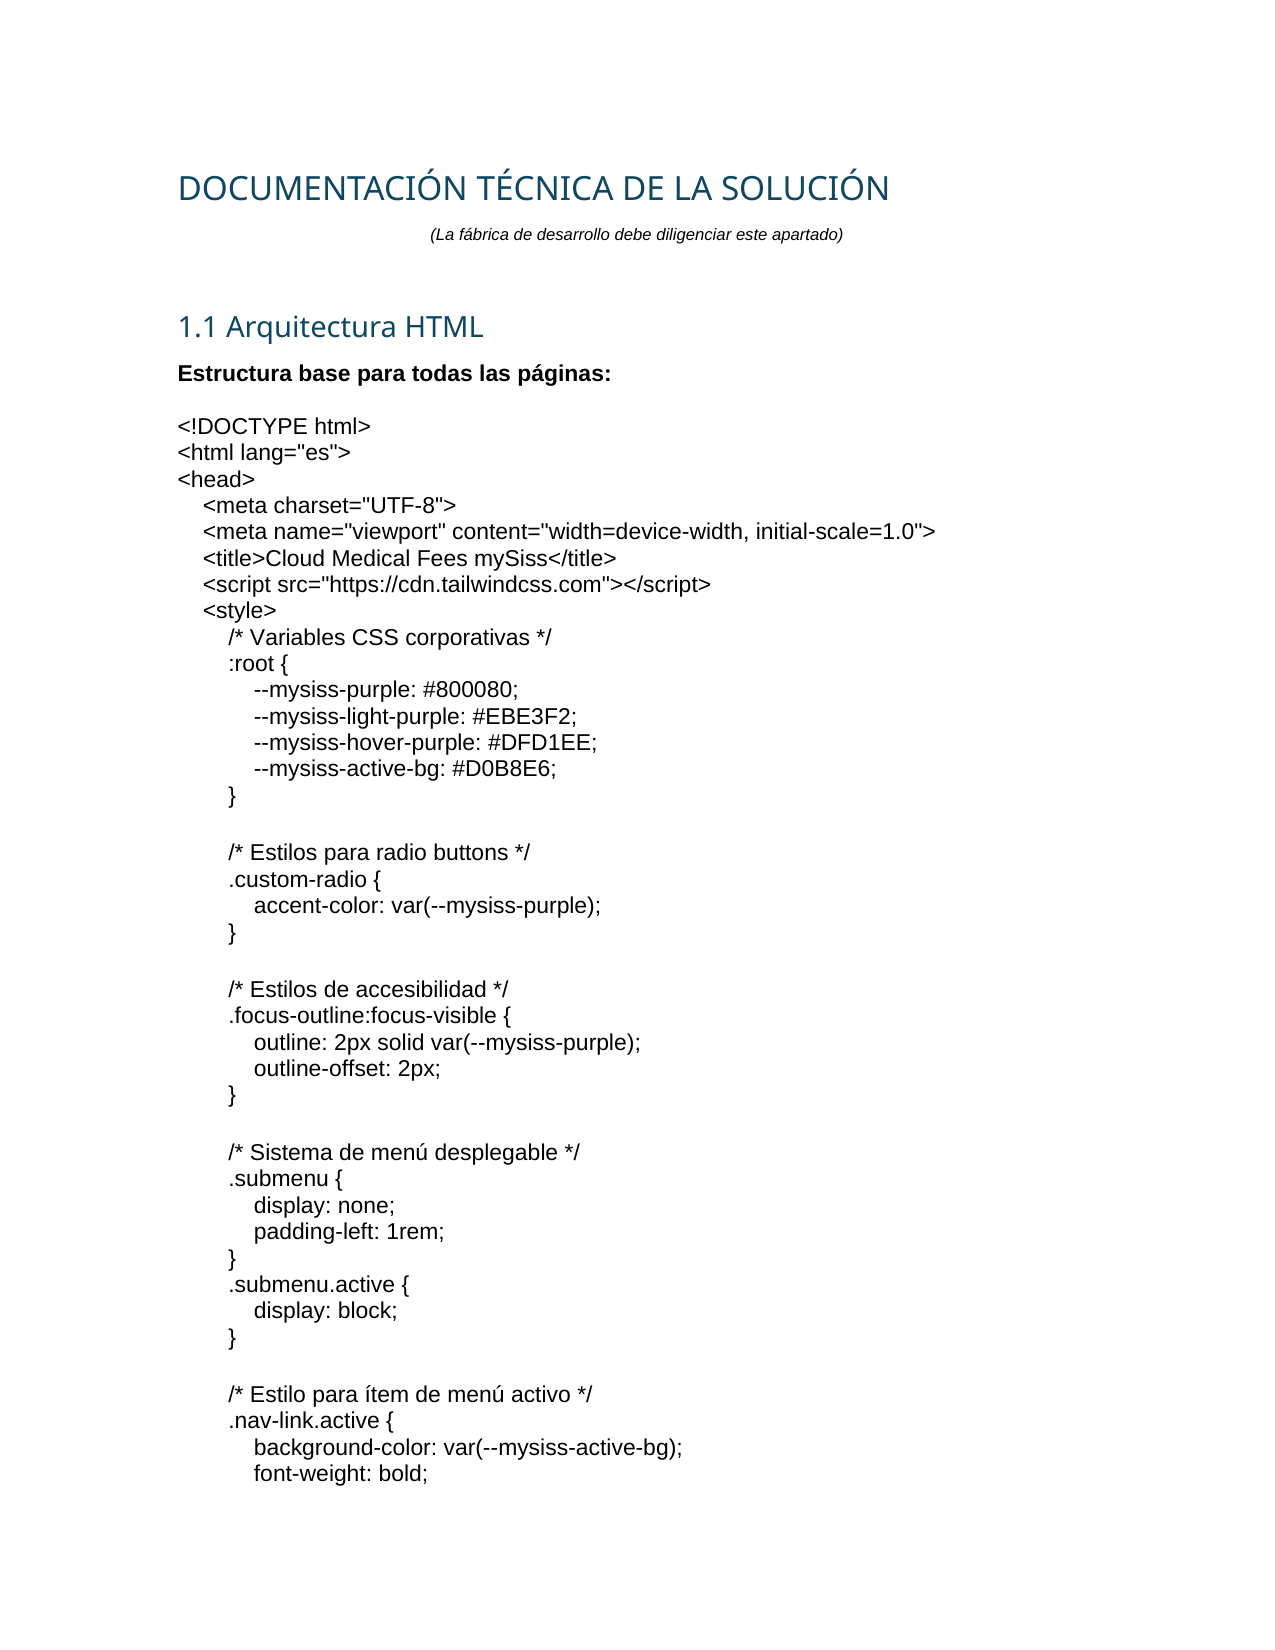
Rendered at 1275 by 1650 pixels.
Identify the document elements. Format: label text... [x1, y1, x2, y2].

text padding-left: 1rem; [177, 1218, 1098, 1244]
text .focus-outline:focus-visible { [177, 1002, 1098, 1029]
text <!DOCTYPE html> [177, 413, 1098, 439]
text /* Variables CSS corporativas */ [177, 624, 1098, 650]
text .submenu { [177, 1165, 1098, 1192]
text .nav-link.active { [177, 1407, 1098, 1434]
text <meta charset="UTF-8"> [177, 492, 1098, 518]
subtitle 1.1 Arquitectura HTML [177, 306, 1098, 346]
text /* Estilos para radio buttons */ [177, 839, 1098, 866]
text :root { [177, 650, 1098, 676]
text /* Estilos de accesibilidad */ [177, 976, 1098, 1002]
text display: block; [177, 1297, 1098, 1323]
text outline-offset: 2px; [177, 1055, 1098, 1081]
text .custom-radio { [177, 866, 1098, 892]
text --mysiss-purple: #800080; [177, 676, 1098, 703]
text font-weight: bold; [177, 1460, 1098, 1487]
text display: none; [177, 1192, 1098, 1218]
text <meta name="viewport" content="width=device-width, initial-scale=1.0"> [177, 518, 1098, 544]
text <html lang="es"> [177, 439, 1098, 466]
text <script src="https://cdn.tailwindcss.com"></script> [177, 571, 1098, 597]
text <head> [177, 466, 1098, 492]
subtitle DOCUMENTACIÓN TÉCNICA DE LA SOLUCIÓN [177, 164, 1098, 210]
text <style> [177, 597, 1098, 624]
text } [177, 918, 1098, 945]
text accent-color: var(--mysiss-purple); [177, 892, 1098, 918]
text } [177, 1244, 1098, 1271]
text (La fábrica de desarrollo debe diligenciar este apartado) [177, 225, 1098, 244]
text /* Estilo para ítem de menú activo */ [177, 1381, 1098, 1407]
text <title>Cloud Medical Fees mySiss</title> [177, 544, 1098, 571]
text Estructura base para todas las páginas: [177, 360, 1098, 386]
text --mysiss-hover-purple: #DFD1EE; [177, 729, 1098, 755]
text --mysiss-light-purple: #EBE3F2; [177, 703, 1098, 729]
text --mysiss-active-bg: #D0B8E6; [177, 755, 1098, 782]
text background-color: var(--mysiss-active-bg); [177, 1434, 1098, 1460]
text } [177, 782, 1098, 808]
text } [177, 1081, 1098, 1108]
text .submenu.active { [177, 1271, 1098, 1297]
text } [177, 1323, 1098, 1350]
text /* Sistema de menú desplegable */ [177, 1139, 1098, 1165]
text outline: 2px solid var(--mysiss-purple); [177, 1029, 1098, 1055]
